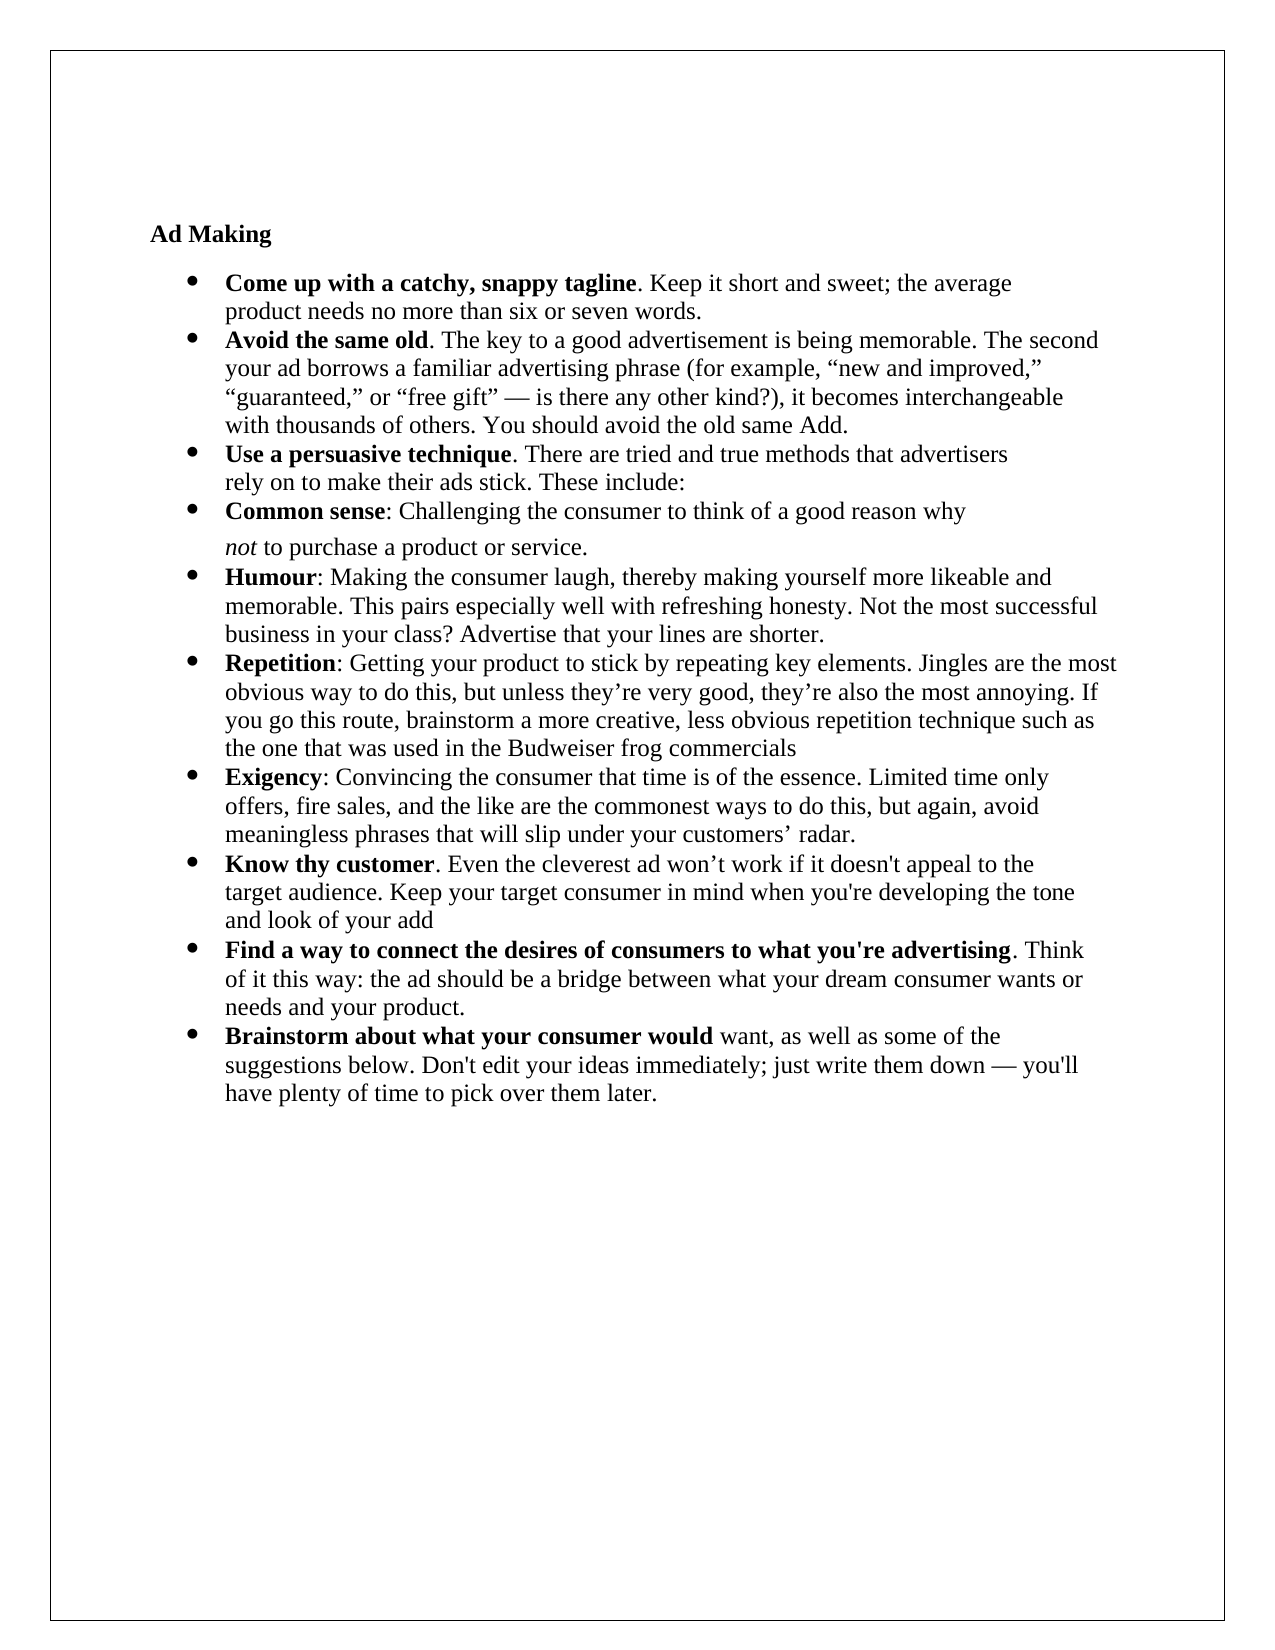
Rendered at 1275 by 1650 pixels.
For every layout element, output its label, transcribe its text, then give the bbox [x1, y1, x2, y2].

list Use a persuasive technique. There are tried and true methods that advertisers rely on to make their ads stick. These include: [187, 440, 1008, 496]
list Repetition: Getting your product to stick by repeating key elements. Jingles are the most obvious way to do this, but unless they’re very good, they’re also the most annoying. If you go this route, brainstorm a more creative, less obvious repetition technique such as the one that was used in the Budweiser frog commercials [187, 648, 1117, 762]
list Know thy customer. Even the cleverest ad won’t work if it doesn't appeal to the target audience. Keep your target consumer in mind when you're developing the tone and look of your add [187, 849, 1076, 934]
list Come up with a catchy, snappy tagline. Keep it short and sweet; the average product needs no more than six or seven words. [187, 268, 1012, 324]
list Find a way to connect the desires of consumers to what you're advertising. Think of it this way: the ad should be a bridge between what your dream consumer wants or needs and your product. [187, 935, 1084, 1021]
list Humour: Making the consumer laugh, thereby making yourself more likeable and memorable. This pairs especially well with refreshing honesty. Not the most successful business in your class? Advertise that your lines are shorter. [187, 563, 1098, 648]
list Brainstorm about what your consumer would want, as well as some of the suggestions below. Don't edit your ideas immediately; just write them down — you'll have plenty of time to pick over them later. [187, 1021, 1079, 1107]
text not to purchase a product or service. [225, 532, 1138, 561]
list Common sense: Challenging the consumer to think of a good reason why [187, 496, 1138, 526]
list Exigency: Convincing the consumer that time is of the essence. Limited time only offers, fire sales, and the like are the commonest ways to do this, but again, avoid meaningless phrases that will slip under your customers’ radar. [187, 763, 1049, 848]
text Ad Making [150, 219, 1138, 248]
list Avoid the same old. The key to a good advertisement is being memorable. The second your ad borrows a familiar advertising phrase (for example, “new and improved,” “guaranteed,” or “free gift” — is there any other kind?), it becomes interchangeable with thousands of others. You should avoid the old same Add. [187, 325, 1098, 438]
